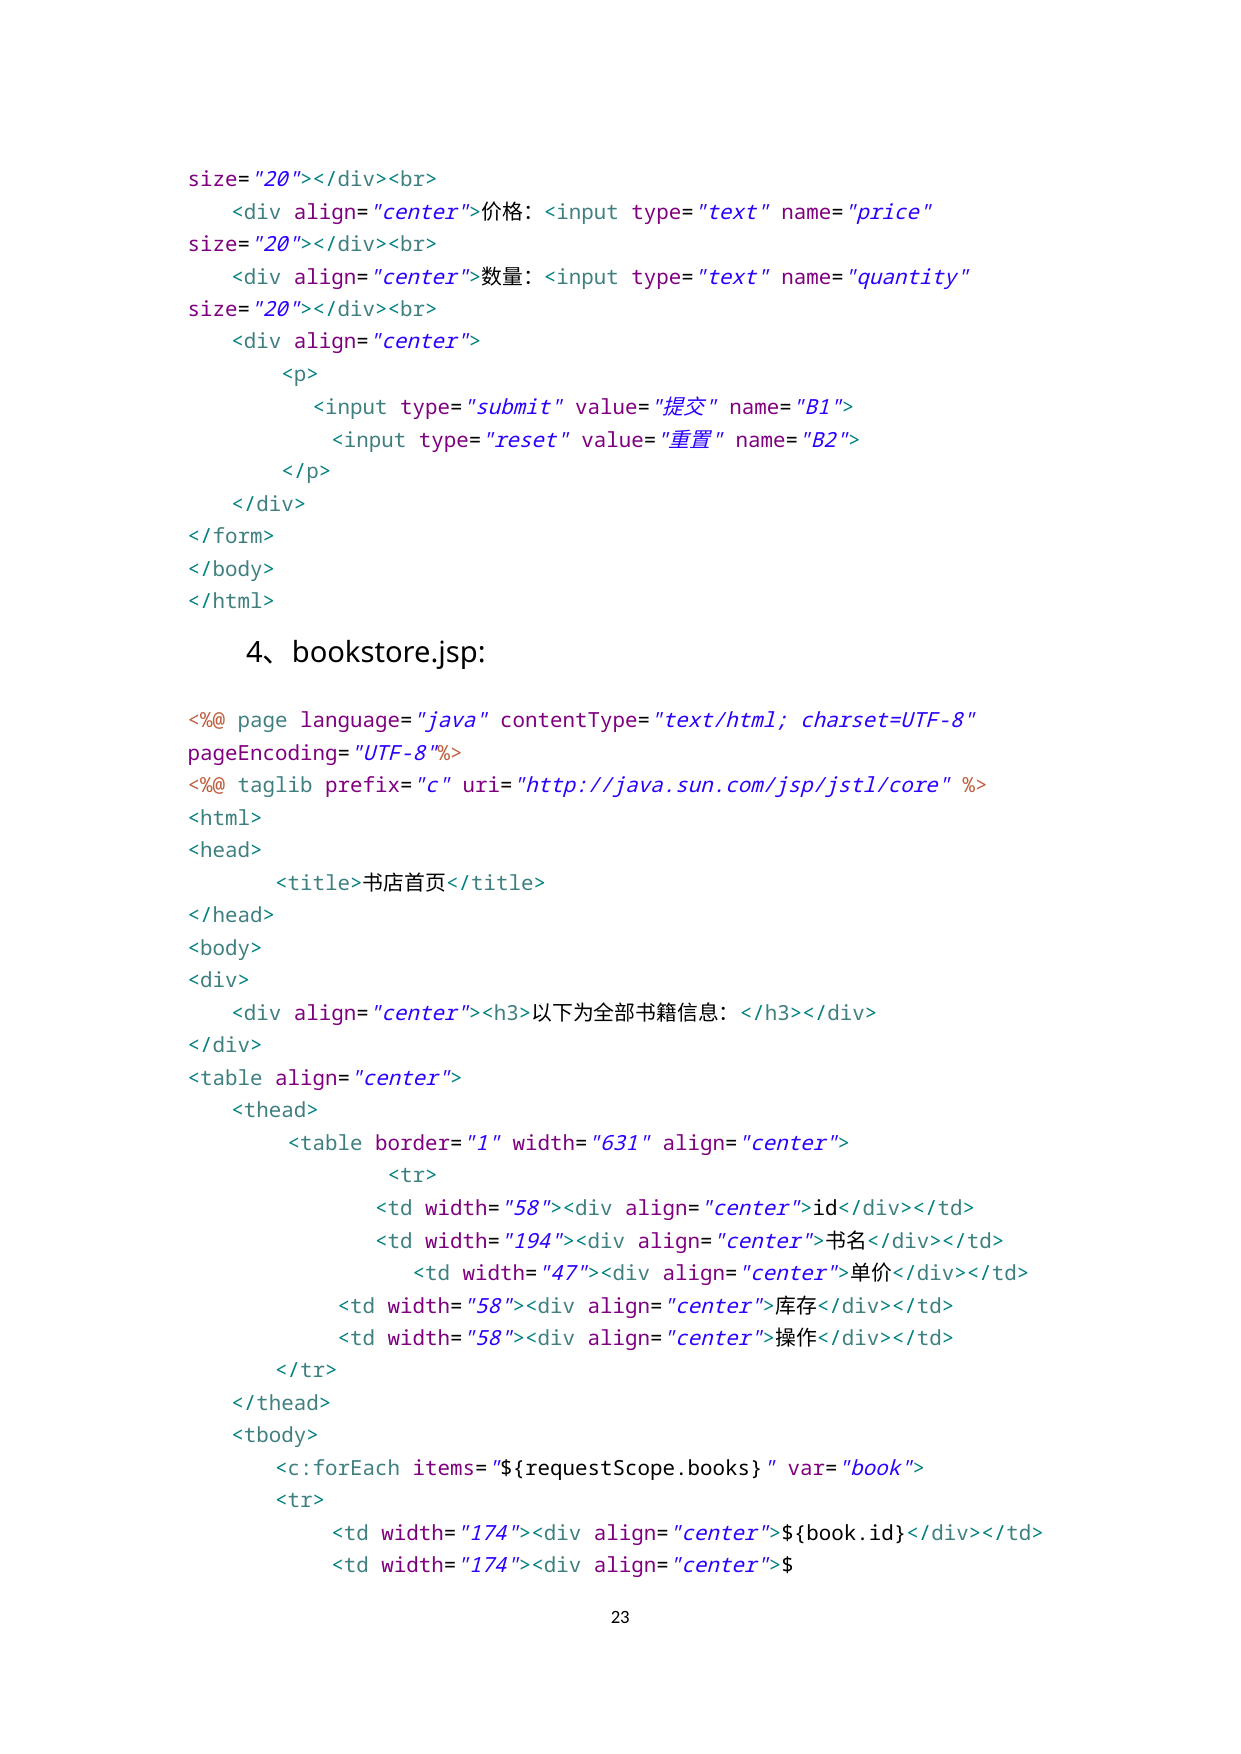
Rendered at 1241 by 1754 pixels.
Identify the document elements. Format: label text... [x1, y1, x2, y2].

text <td width="194"><div align="center">书名</div></td> [187, 1223, 1053, 1256]
text <thead> [187, 1093, 1053, 1126]
text <tr> [187, 1483, 1053, 1516]
text </div> [187, 487, 1053, 519]
text <td width="58"><div align="center">库存</div></td> [187, 1288, 1053, 1321]
text <table align="center"> [187, 1061, 1053, 1093]
list </html> [187, 584, 1053, 617]
text <input type="reset" value="重置" name="B2"> [187, 422, 1053, 454]
text <div align="center"> [187, 324, 1053, 357]
text <head> [187, 833, 1053, 866]
text </p> [187, 454, 1053, 487]
text <td width="58"><div align="center">id</div></td> [187, 1191, 1053, 1223]
text <%@ taglib prefix="c" uri="http://java.sun.com/jsp/jstl/core" %> [187, 768, 1053, 801]
text </thead> [187, 1386, 1053, 1418]
text </tr> [187, 1353, 1053, 1386]
text <div align="center"><h3>以下为全部书籍信息：</h3></div> [187, 996, 1053, 1028]
text <div align="center">数量：<input type="text" name="quantity" size="20"></div><br> [187, 259, 1053, 324]
text <div> [187, 963, 1053, 996]
text <%@ page language="java" contentType="text/html; charset=UTF-8" pageEncoding="UTF-8"%> [187, 703, 1053, 768]
text <table border="1" width="631" align="center"> <tr> [187, 1126, 1053, 1191]
text <body> [187, 931, 1053, 963]
text <td width="58"><div align="center">操作</div></td> [187, 1321, 1053, 1353]
text <div align="center">价格：<input type="text" name="price" size="20"></div><br> [187, 194, 1053, 259]
text <tbody> [187, 1418, 1053, 1451]
text <td width="47"><div align="center">单价</div></td> [187, 1256, 1053, 1288]
text </div> [187, 1028, 1053, 1061]
text <p> [187, 357, 1053, 389]
text </head> [187, 898, 1053, 931]
text </form> [187, 519, 1053, 552]
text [187, 162, 1053, 194]
list 4、bookstore.jsp: [187, 617, 1053, 682]
text <title>书店首页</title> [187, 866, 1053, 898]
text <input type="submit" value="提交" name="B1"> [187, 389, 1053, 422]
text <c:forEach items="${requestScope.books}" var="book"> [187, 1451, 1053, 1483]
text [187, 1548, 1053, 1581]
text <td width="174"><div align="center">${book.id}</div></td> [187, 1516, 1053, 1548]
text </body> [187, 552, 1053, 584]
text <html> [187, 801, 1053, 833]
